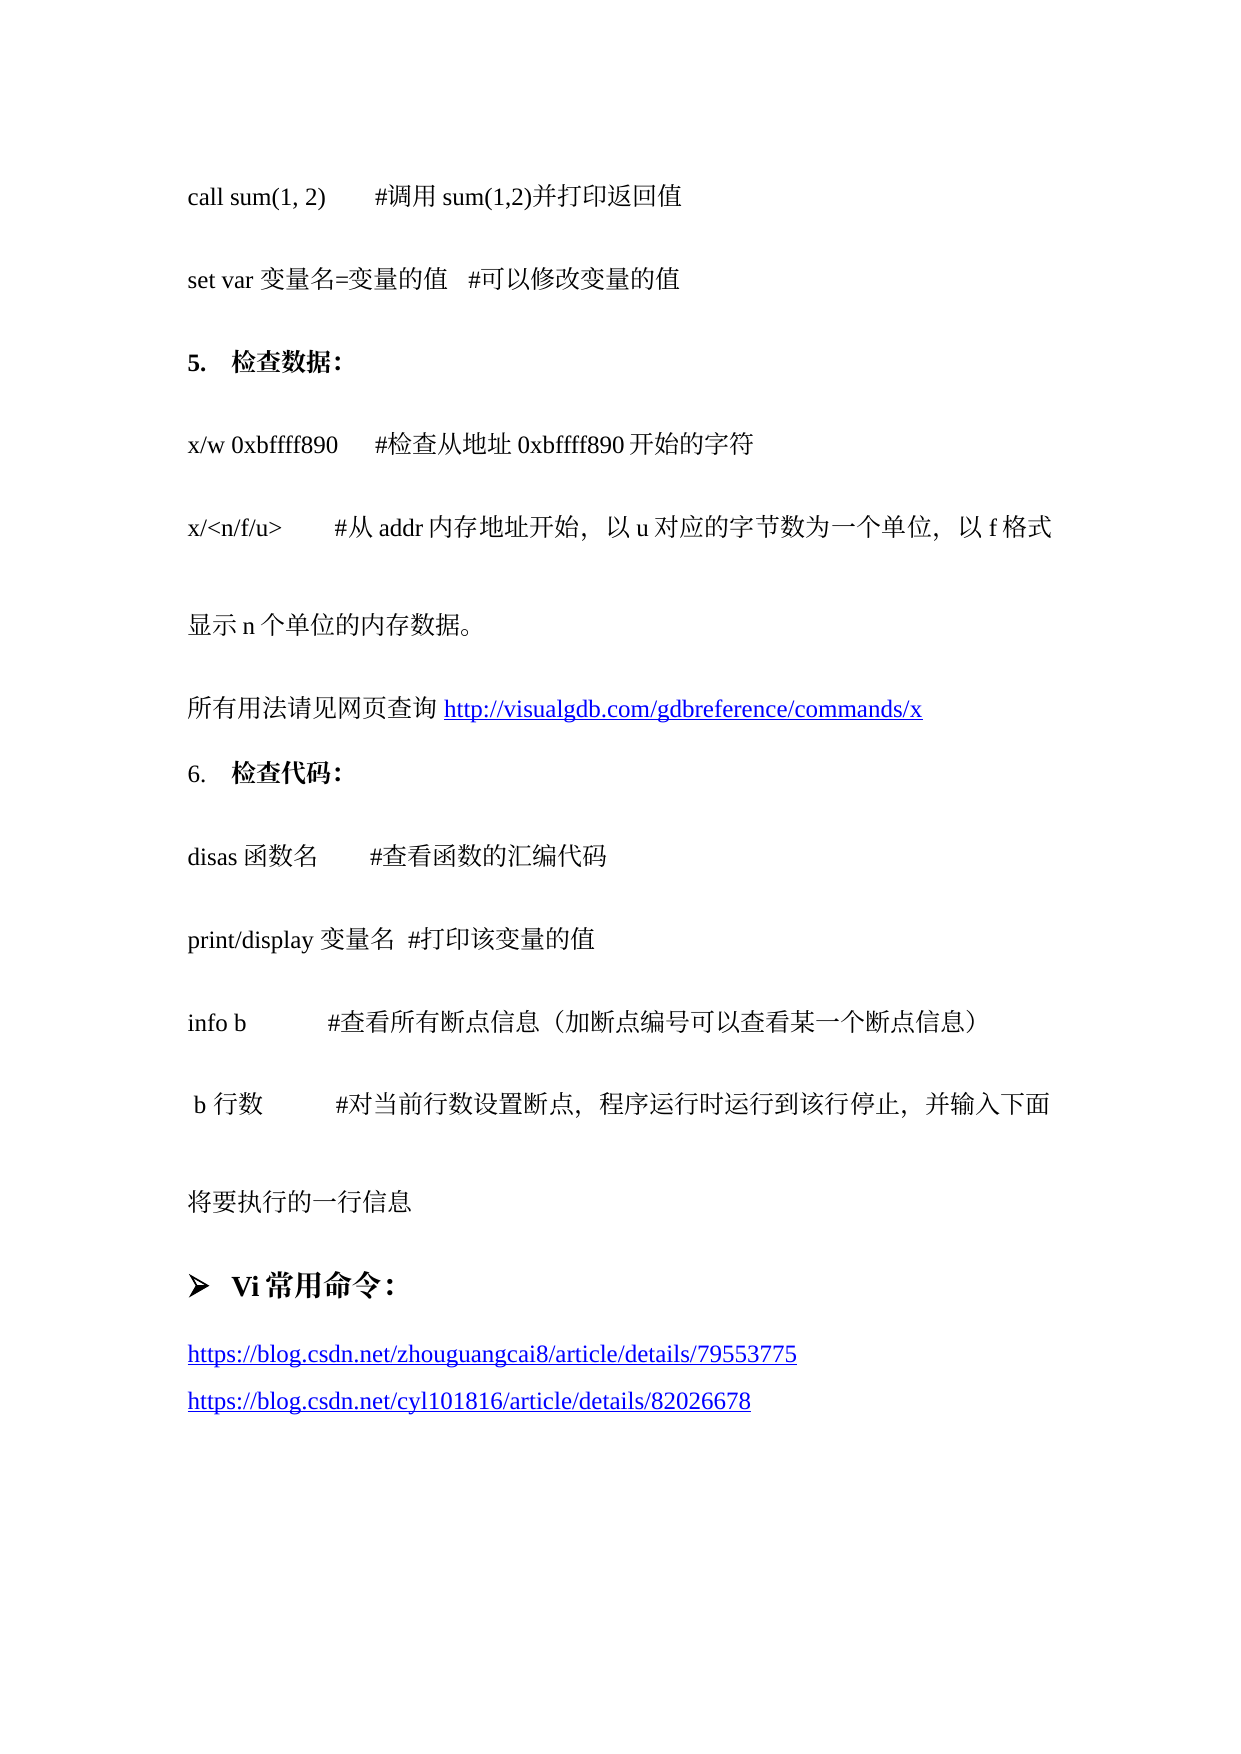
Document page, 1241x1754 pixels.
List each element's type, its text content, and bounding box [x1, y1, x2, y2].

text x/w 0xbffff890 #检查从地址0xbffff890开始的字符 [187, 411, 1053, 476]
text https://blog.csdn.net/zhouguangcai8/article/details/79553775 [187, 1337, 1053, 1369]
text x/<n/f/u> #从addr内存地址开始，以u对应的字节数为一个单位，以f格式显示n个单位的内存数据。 [187, 494, 1053, 656]
list Vi常用命令： [187, 1251, 1053, 1316]
text disas 函数名 #查看函数的汇编代码 [187, 822, 1053, 887]
text info b #查看所有断点信息（加断点编号可以查看某一个断点信息） [187, 988, 1053, 1053]
text set var 变量名=变量的值 #可以修改变量的值 [187, 245, 1053, 310]
text b 行数 #对当前行数设置断点，程序运行时运行到该行停止，并输入下面将要执行的一行信息 [187, 1071, 1053, 1233]
text print/display 变量名 #打印该变量的值 [187, 905, 1053, 970]
list 检查代码： [187, 739, 1053, 804]
list 检查数据： [187, 328, 1053, 393]
text call sum(1, 2) #调用sum(1,2)并打印返回值 [187, 162, 1053, 227]
text https://blog.csdn.net/cyl101816/article/details/82026678 [187, 1384, 1053, 1416]
text 所有用法请见网页查询 http://visualgdb.com/gdbreference/commands/x [187, 674, 1053, 739]
